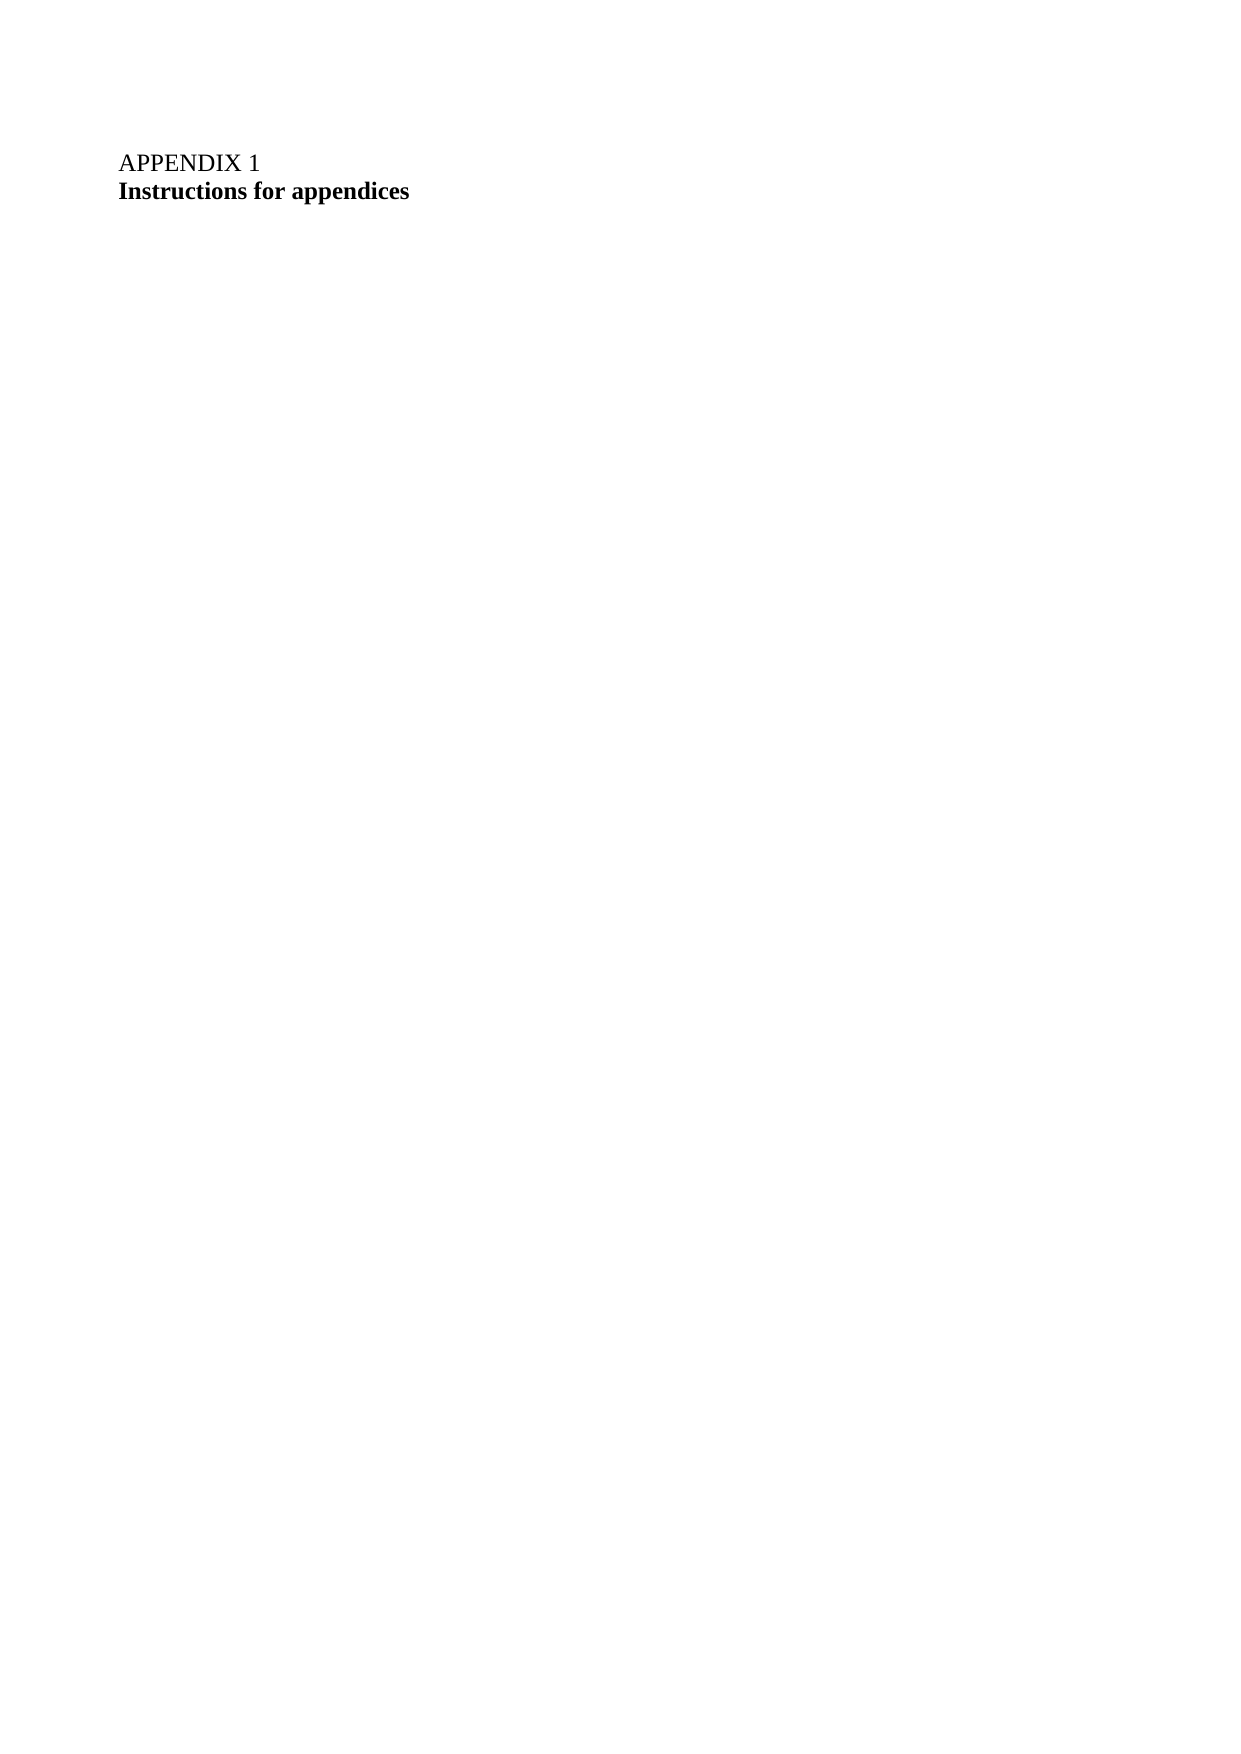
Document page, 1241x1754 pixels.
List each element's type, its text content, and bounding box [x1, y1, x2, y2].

text Instructions for appendices [118, 176, 1152, 205]
text APPENDIX 1 [118, 148, 1152, 176]
